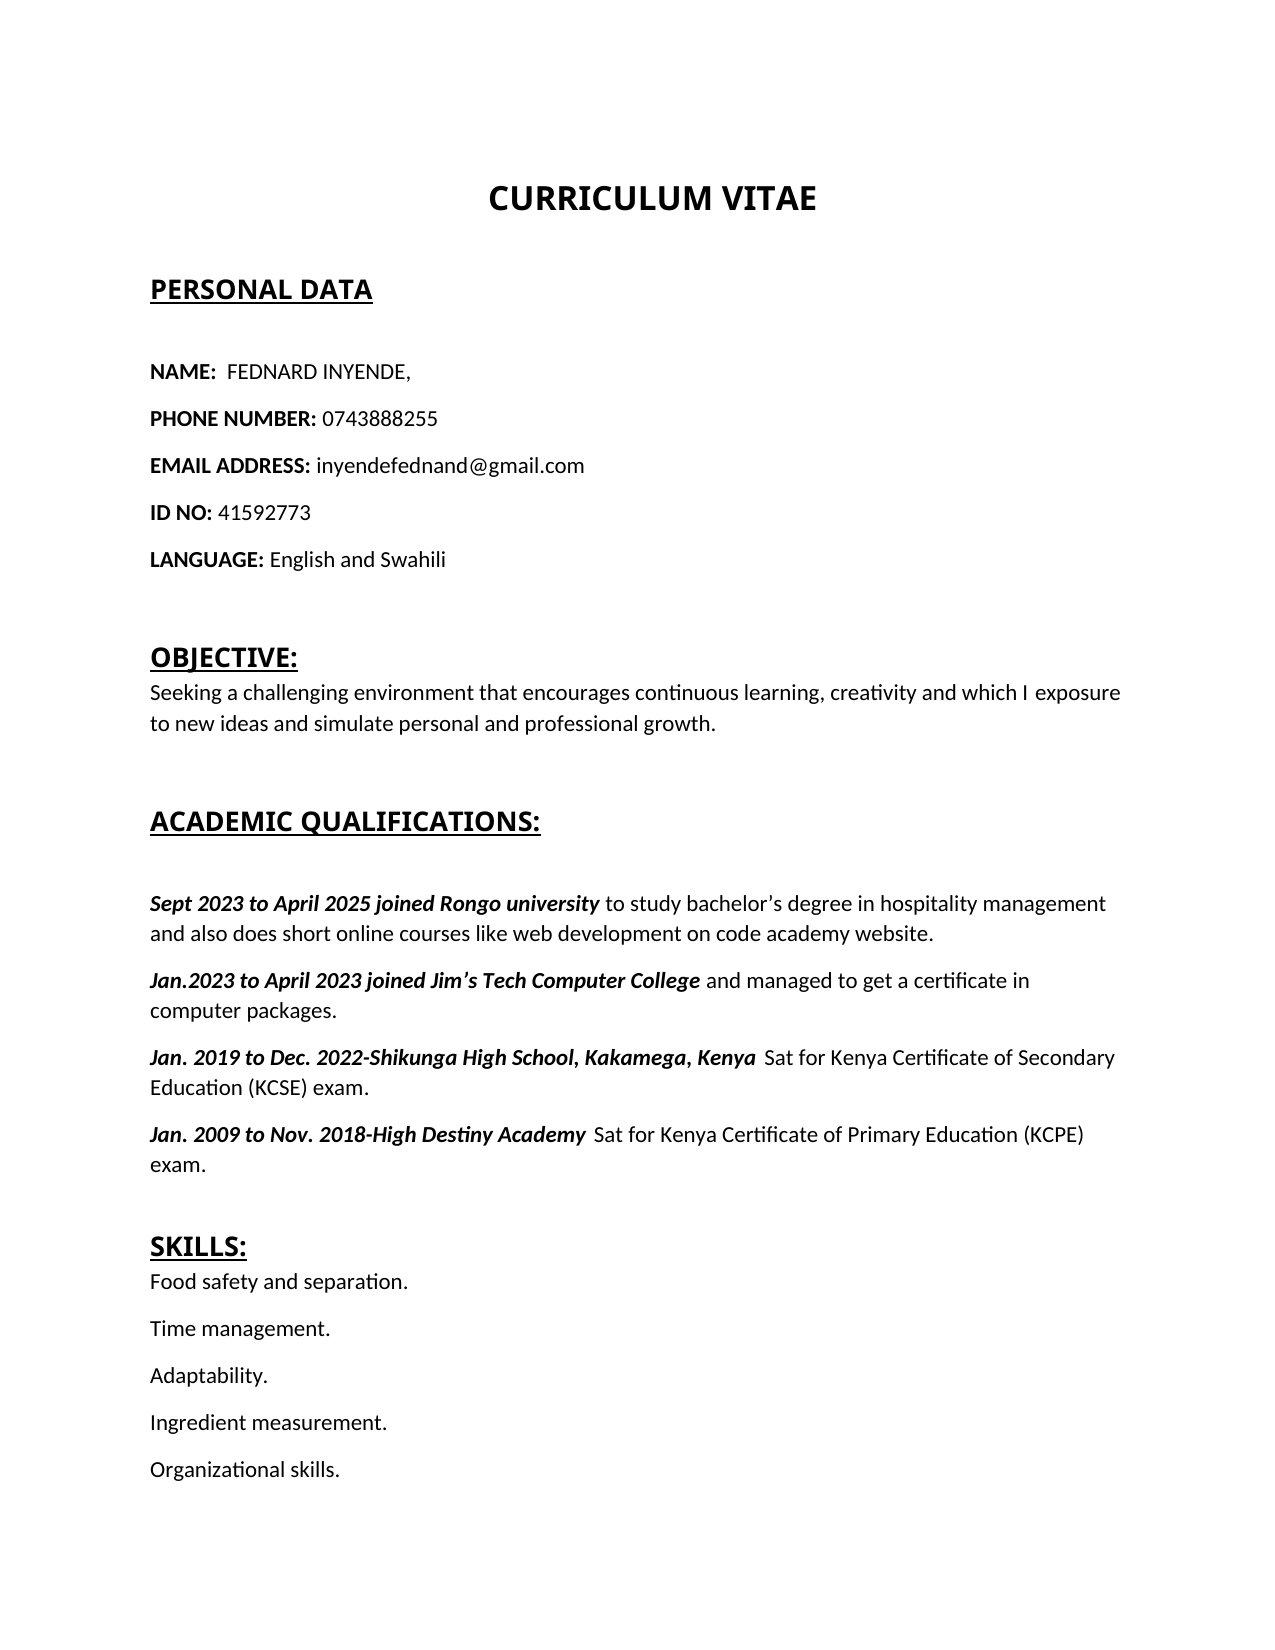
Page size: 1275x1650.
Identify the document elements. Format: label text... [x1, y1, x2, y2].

text LANGUAGE: English and Swahili [150, 545, 1125, 573]
subtitle ACADEMIC QUALIFICATIONS: [150, 802, 1125, 839]
text Seeking a challenging environment that encourages continuous learning, creativity and which I exposure to new ideas and simulate personal and professional growth. [150, 678, 1125, 737]
subtitle PERSONAL DATA [150, 271, 1125, 308]
text Jan. 2009 to Nov. 2018-High Destiny Academy Sat for Kenya Certificate of Primary Education (KCPE) exam. [150, 1120, 1125, 1209]
text ID NO: 41592773 [150, 498, 1125, 526]
text Time management. [150, 1314, 1125, 1342]
subtitle OBJECTIVE: [150, 639, 1125, 676]
text Jan. 2019 to Dec. 2022-Shikunga High School, Kakamega, Kenya Sat for Kenya Certificate of Secondary Education (KCSE) exam. [150, 1043, 1125, 1102]
text Jan.2023 to April 2023 joined Jim’s Tech Computer College and managed to get a certificate in computer packages. [150, 966, 1125, 1024]
text PHONE NUMBER: 0743888255 [150, 404, 1125, 432]
text Ingredient measurement. [150, 1408, 1125, 1436]
text Food safety and separation. [150, 1267, 1125, 1296]
text Organizational skills. [150, 1455, 1125, 1483]
text NAME: FEDNARD INYENDE, [150, 357, 1125, 386]
subtitle CURRICULUM VITAE [150, 175, 1125, 220]
text Adaptability. [150, 1361, 1125, 1389]
text EMAIL ADDRESS: inyendefednand@gmail.com [150, 451, 1125, 479]
subtitle SKILLS: [150, 1228, 1125, 1264]
text Sept 2023 to April 2025 joined Rongo university to study bachelor’s degree in hospitality management and also does short online courses like web development on code academy website. [150, 889, 1125, 947]
